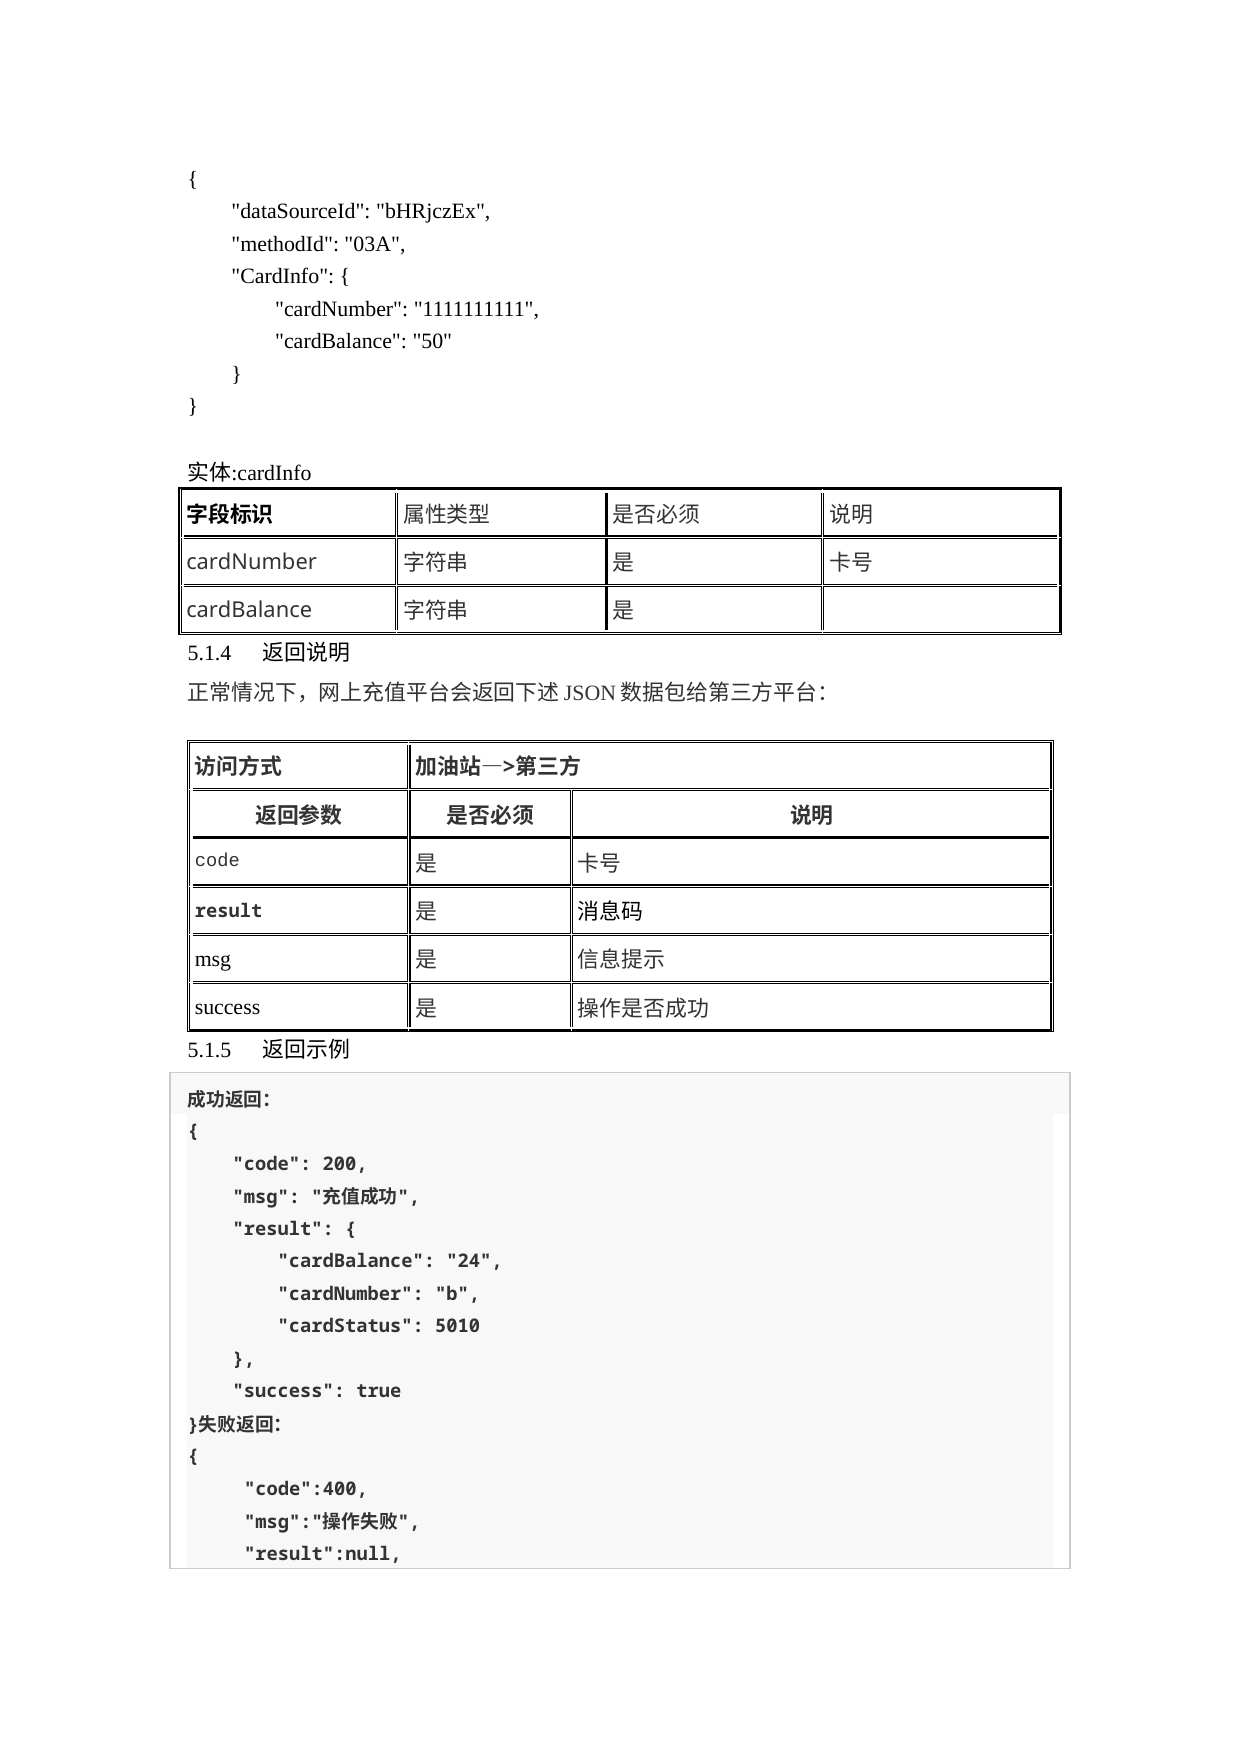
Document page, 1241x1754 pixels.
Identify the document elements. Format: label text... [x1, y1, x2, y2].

text "msg":"操作失败", [187, 1504, 1053, 1537]
text } [187, 357, 1053, 389]
text 返回示例 [187, 1032, 1053, 1064]
table_cell 说明 [571, 788, 1052, 836]
text }失败返回： [187, 1407, 1053, 1439]
table_cell 信息提示 [573, 933, 1051, 981]
table_header 访问方式 [190, 741, 409, 788]
table_cell 是 [608, 539, 821, 583]
text "code":400, [187, 1472, 1053, 1504]
text "dataSourceId": "bHRjczEx", [187, 194, 1053, 227]
text "code": 200, [187, 1147, 1053, 1179]
text { [187, 1114, 1053, 1147]
table_cell [823, 584, 1060, 632]
text 成功返回： [171, 1073, 1069, 1114]
table_cell 是 [411, 888, 570, 932]
table_header 是否必须 [606, 490, 823, 535]
table_cell msg [190, 933, 407, 981]
text { [187, 162, 1053, 194]
text "cardBalance": "24", [187, 1244, 1053, 1277]
text 正常情况下，网上充值平台会返回下述JSON数据包给第三方平台： [187, 674, 1053, 707]
table_cell code [190, 836, 407, 884]
text "result":null, [187, 1537, 1053, 1568]
text }, [187, 1342, 1053, 1374]
table_cell cardBalance [182, 584, 397, 632]
table_cell success [188, 981, 409, 1029]
table_cell 字符串 [397, 587, 606, 632]
table_header 说明 [823, 490, 1059, 535]
table_cell 字符串 [398, 539, 605, 583]
text "cardNumber": "b", [187, 1277, 1053, 1309]
table_header 属性类型 [397, 490, 606, 535]
text 返回说明 [187, 635, 1053, 667]
table_cell 返回参数 [188, 788, 409, 836]
text "methodId": "03A", [187, 227, 1053, 259]
table_cell 卡号 [573, 836, 1050, 884]
text "CardInfo": { [187, 259, 1053, 292]
table_cell 是 [411, 839, 570, 884]
table_cell 是 [411, 936, 570, 981]
text "result": { [187, 1212, 1053, 1244]
table_cell 消息码 [573, 884, 1051, 932]
text "msg": "充值成功", [187, 1179, 1053, 1212]
text } [187, 389, 1053, 422]
text "cardBalance": "50" [187, 324, 1053, 357]
text "success": true [187, 1374, 1053, 1407]
table_cell 是否必须 [411, 791, 570, 836]
text "cardStatus": 5010 [187, 1309, 1053, 1342]
table_cell cardNumber [182, 535, 395, 583]
table_cell 是 [606, 587, 823, 632]
text 实体:cardInfo [187, 454, 1053, 487]
table_cell result [190, 884, 407, 932]
table_cell 操作是否成功 [571, 981, 1052, 1029]
text { [187, 1439, 1053, 1472]
table_cell 卡号 [824, 535, 1060, 583]
text "cardNumber": "1111111111", [187, 292, 1053, 324]
table_cell 是 [409, 984, 571, 1029]
table_header 加油站—>第三方 [409, 743, 1050, 788]
table_header 字段标识 [182, 490, 397, 535]
